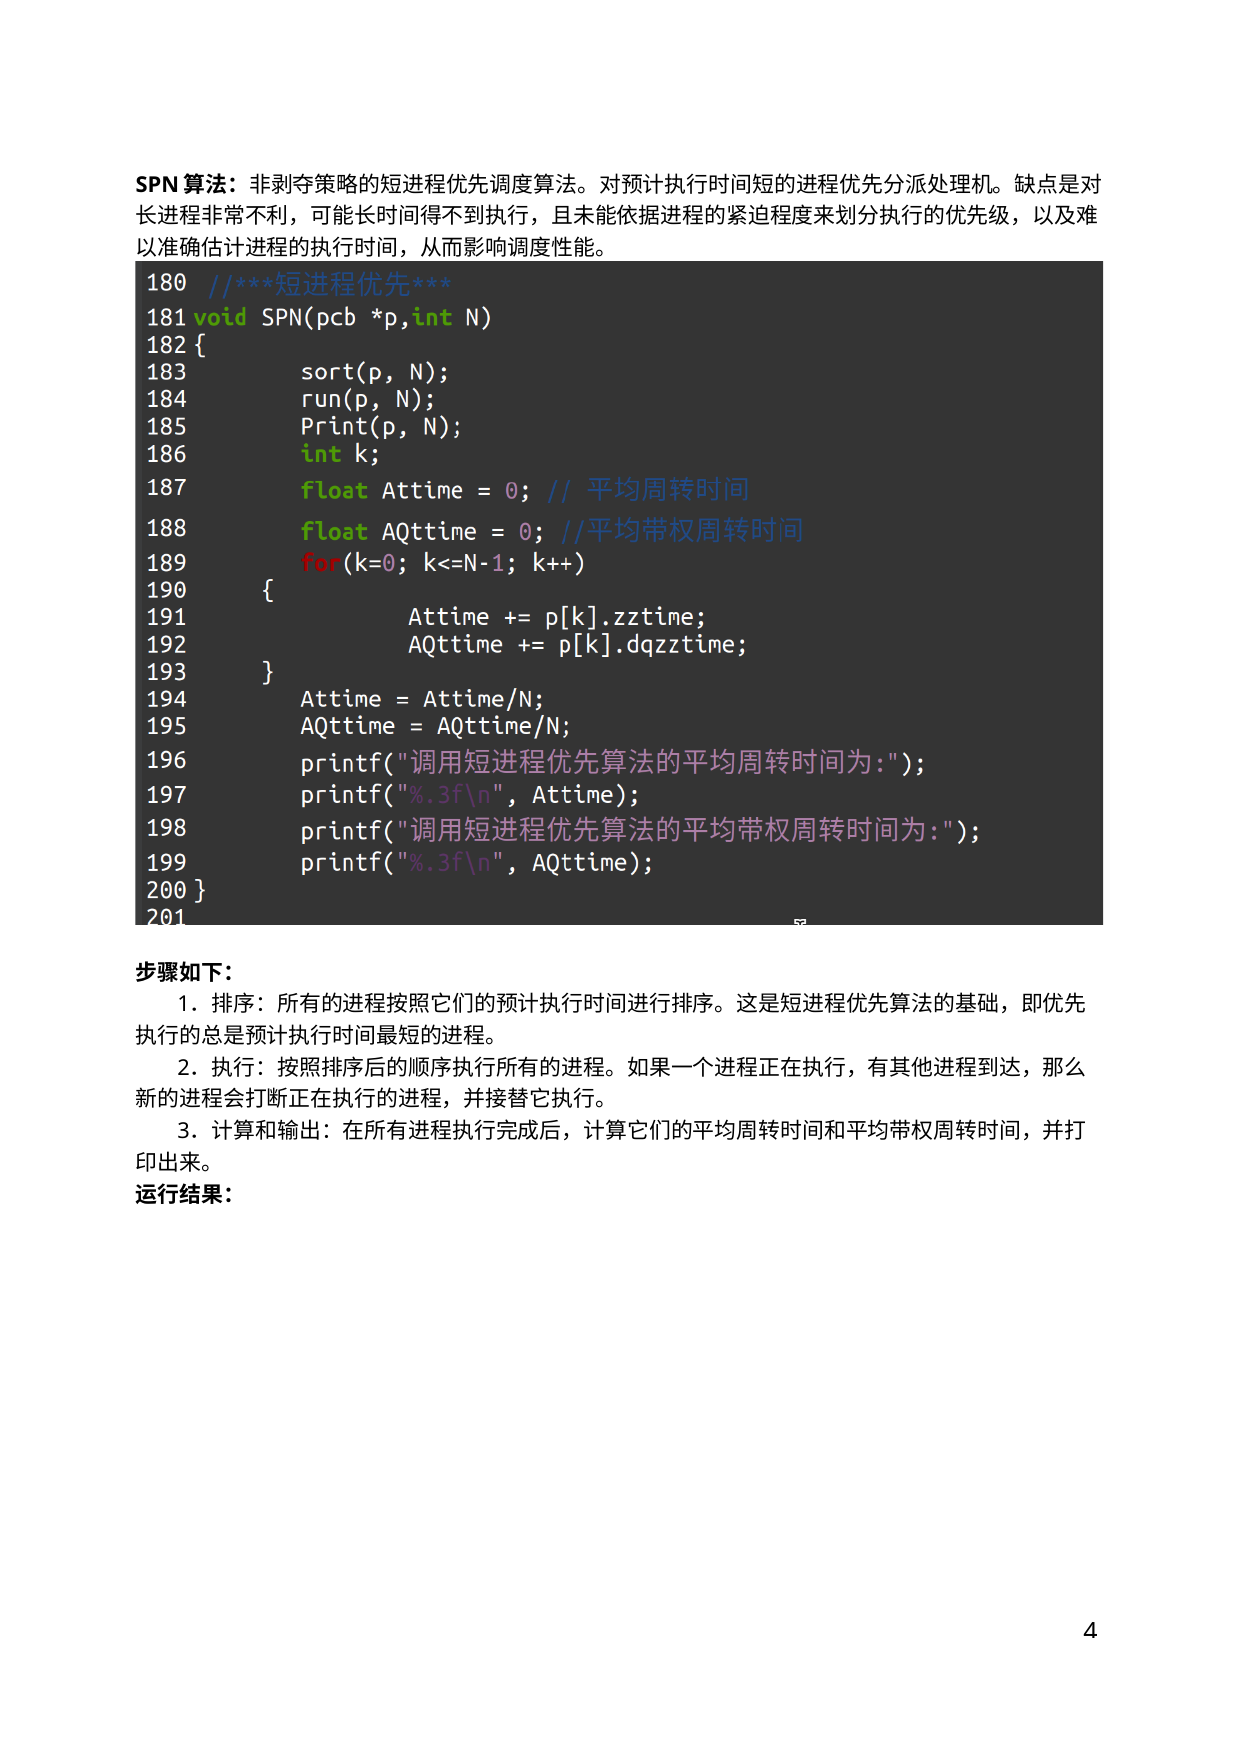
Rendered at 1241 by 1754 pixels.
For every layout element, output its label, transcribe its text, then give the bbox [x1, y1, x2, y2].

list 排序：所有的进程按照它们的预计执行时间进行排序。这是短进程优先算法的基础，即优先执行的总是预计执行时间最短的进程。 [135, 986, 1105, 1050]
list 执行：按照排序后的顺序执行所有的进程。如果一个进程正在执行，有其他进程到达，那么新的进程会打断正在执行的进程，并接替它执行。 [135, 1050, 1105, 1113]
text SPN算法：非剥夺策略的短进程优先调度算法。对预计执行时间短的进程优先分派处理机。缺点是对长进程非常不利，可能长时间得不到执行，且未能依据进程的紧迫程度来划分执行的优先级，以及难以准确估计进程的执行时间，从而影响调度性能。 [135, 167, 1105, 262]
text 步骤如下： [135, 954, 1105, 986]
list 计算和输出：在所有进程执行完成后，计算它们的平均周转时间和平均带权周转时间，并打印出来。 [135, 1113, 1105, 1177]
picture [135, 261, 1104, 925]
list 运行结果： [135, 1177, 1105, 1208]
